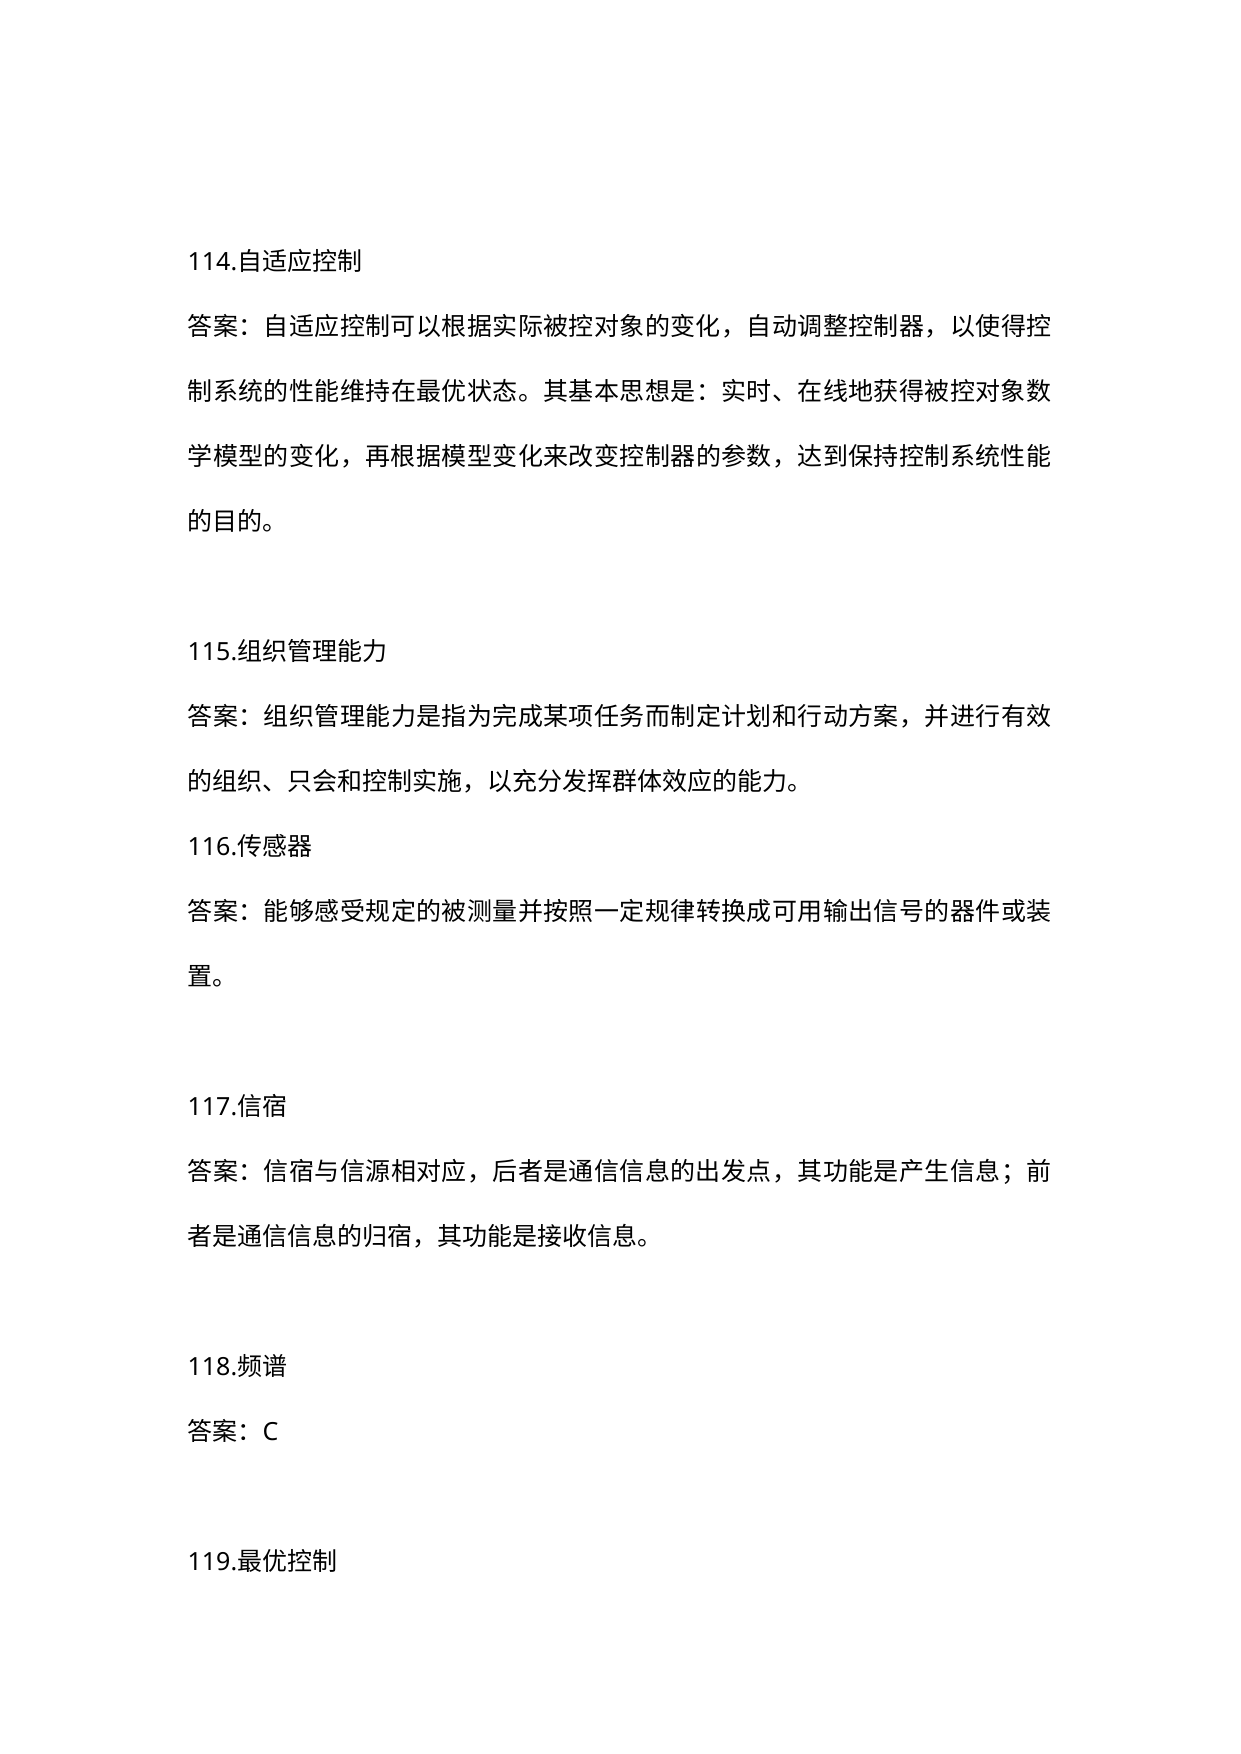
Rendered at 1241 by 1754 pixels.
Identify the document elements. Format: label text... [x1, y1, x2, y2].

text 答案：信宿与信源相对应，后者是通信信息的出发点，其功能是产生信息；前者是通信信息的归宿，其功能是接收信息。 [187, 1137, 1053, 1267]
text 答案：能够感受规定的被测量并按照一定规律转换成可用输出信号的器件或装置。 [187, 877, 1053, 1007]
text 116.传感器 [187, 812, 1053, 877]
text 答案：自适应控制可以根据实际被控对象的变化，自动调整控制器，以使得控制系统的性能维持在最优状态。其基本思想是：实时、在线地获得被控对象数学模型的变化，再根据模型变化来改变控制器的参数，达到保持控制系统性能的目的。 [187, 292, 1053, 552]
text 117.信宿 [187, 1072, 1053, 1137]
text 118.频谱 [187, 1332, 1053, 1397]
text 119.最优控制 [187, 1527, 1053, 1592]
text 115.组织管理能力 [187, 617, 1053, 682]
text 答案：C [187, 1397, 1053, 1462]
text 114.自适应控制 [187, 227, 1053, 292]
text 答案：组织管理能力是指为完成某项任务而制定计划和行动方案，并进行有效的组织、只会和控制实施，以充分发挥群体效应的能力。 [187, 682, 1053, 812]
